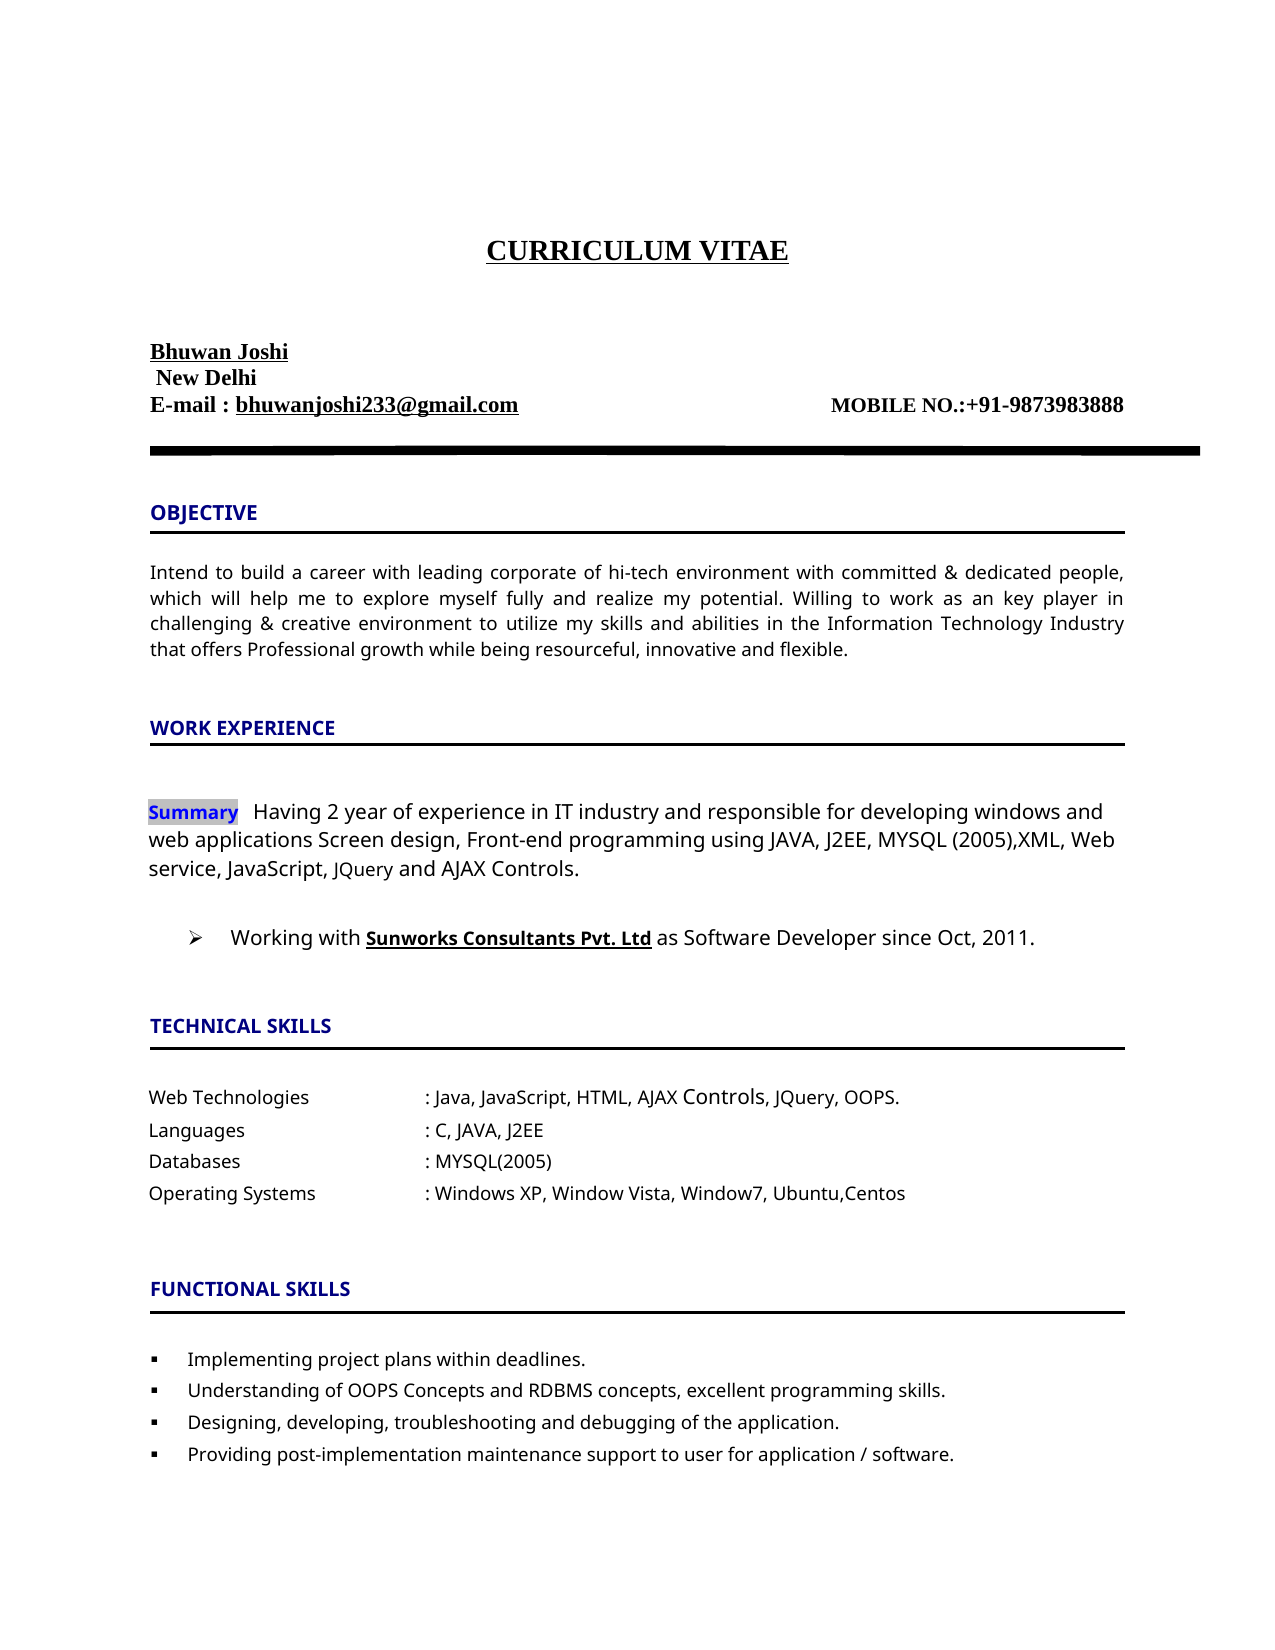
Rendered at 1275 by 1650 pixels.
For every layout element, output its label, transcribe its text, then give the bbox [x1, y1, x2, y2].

list Implementing project plans within deadlines. [150, 1346, 1125, 1371]
text FUNCTIONAL SKILLS [150, 1276, 1125, 1311]
text New Delhi [150, 364, 1125, 391]
list Providing post-implementation maintenance support to user for application / software. [150, 1441, 1125, 1467]
subtitle CURRICULUM VITAE [150, 233, 1125, 305]
list Designing, developing, troubleshooting and debugging of the application. [150, 1409, 1125, 1435]
text Databases : MYSQL(2005) [148, 1149, 1125, 1174]
text TECHNICAL SKILLS [150, 1012, 1125, 1047]
list Understanding of OOPS Concepts and RDBMS concepts, excellent programming skills. [150, 1378, 1125, 1403]
text Languages : C, JAVA, J2EE [148, 1117, 1125, 1142]
text objective [150, 498, 1125, 531]
text Summary Having 2 year of experience in IT industry and responsible for developing windows and web applications Screen design, Front-end programming using JAVA, J2EE, MYSQL (2005),XML, Web service, JavaScript, JQuery and AJAX Controls. [148, 797, 1125, 882]
text Work Experience [150, 714, 1125, 743]
text Intend to build a career with leading corporate of hi-tech environment with committed & dedicated people, which will help me to explore myself fully and realize my potential. Willing to work as an key player in challenging & creative environment to utilize my skills and abilities in the Information Technology Industry that offers Professional growth while being resourceful, innovative and flexible. [150, 559, 1125, 661]
text Bhuwan Joshi [150, 338, 1125, 364]
text Web Technologies : Java, JavaScript, HTML, AJAX Controls, JQuery, OOPS. [148, 1082, 1125, 1111]
list Working with Sunworks Consultants Pvt. Ltd as Software Developer since Oct, 2011. [187, 923, 1125, 952]
text E-mail : bhuwanjoshi233@gmail.com mOBILE NO.:+91-9873983888 [150, 391, 1125, 441]
text Operating Systems : Windows XP, Window Vista, Window7, Ubuntu,Centos [148, 1180, 1125, 1206]
